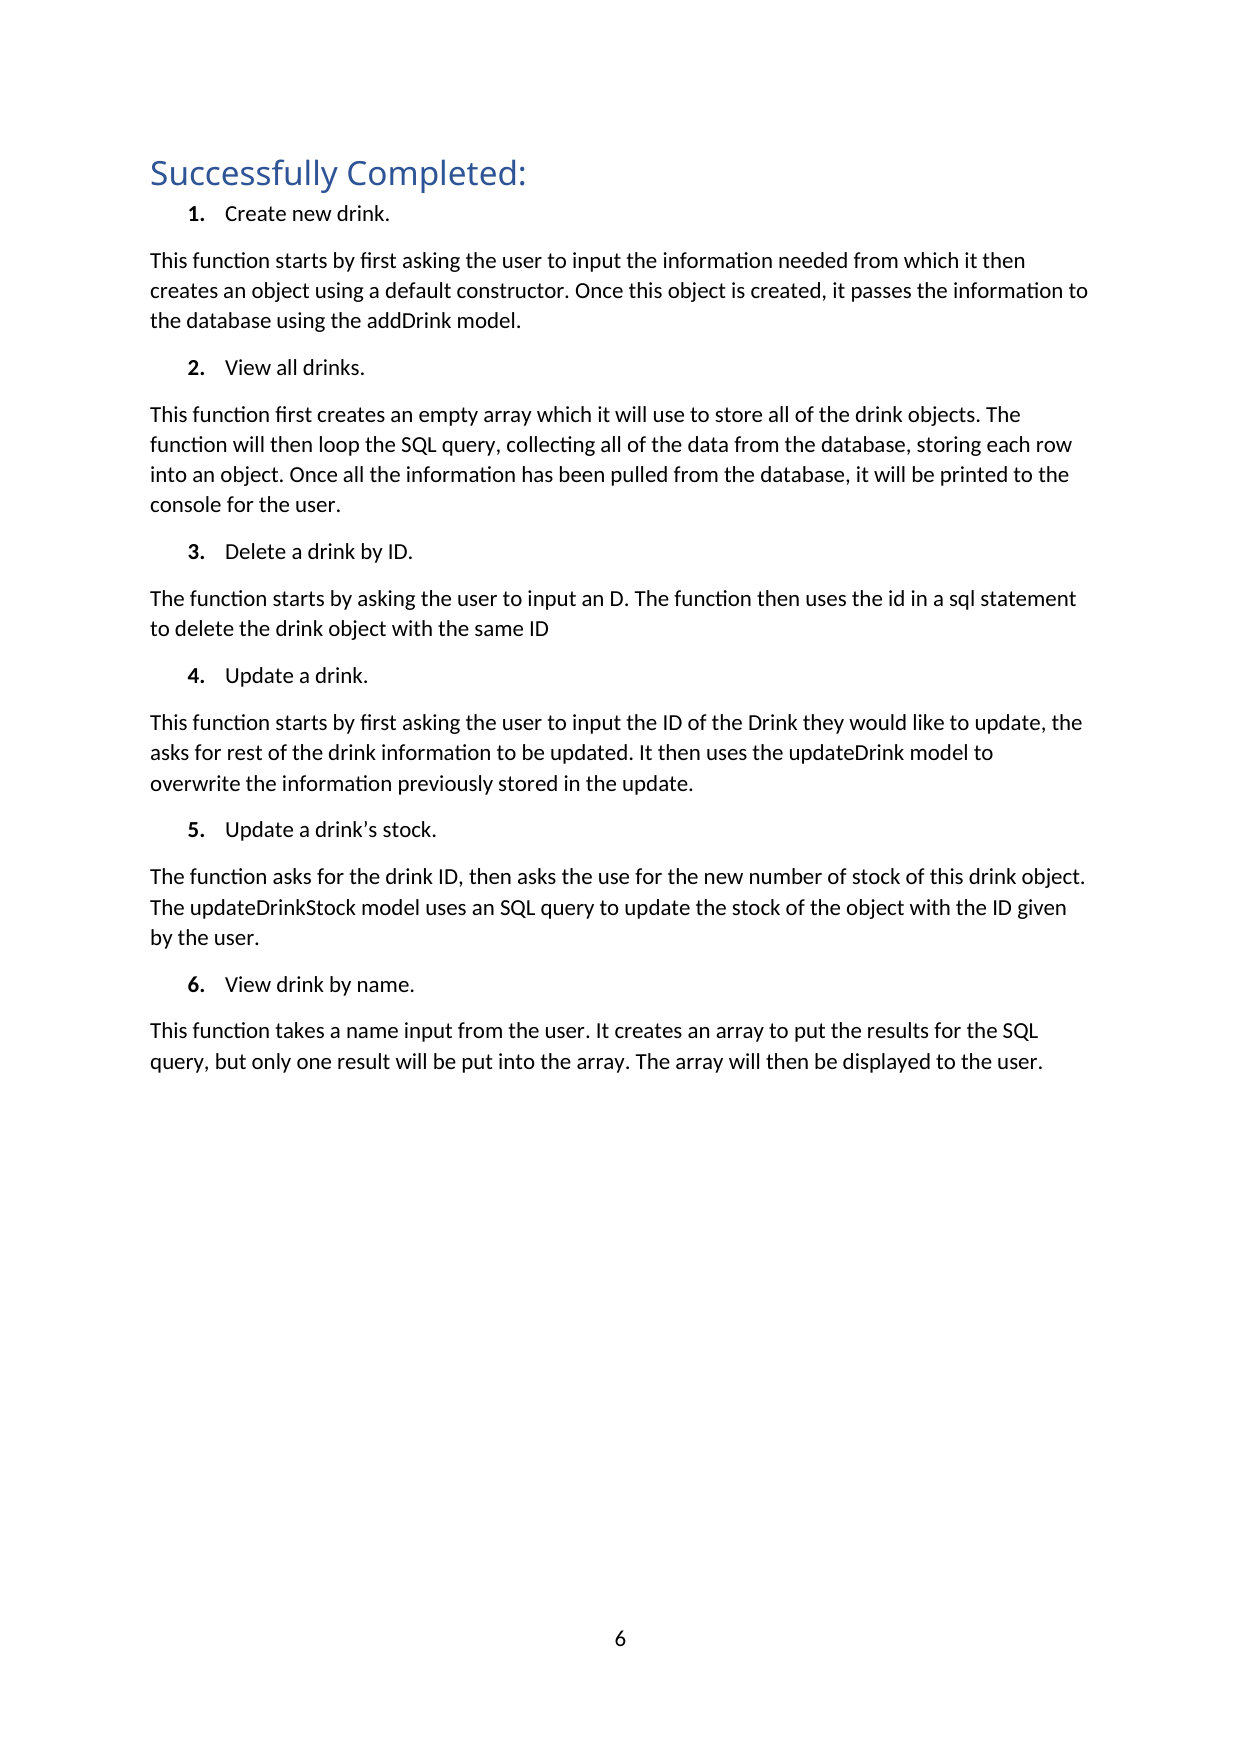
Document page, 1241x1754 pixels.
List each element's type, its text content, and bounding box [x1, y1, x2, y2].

text This function starts by first asking the user to input the information needed from which it then creates an object using a default constructor. Once this object is created, it passes the information to the database using the addDrink model. [150, 246, 1090, 334]
text The function asks for the drink ID, then asks the use for the new number of stock of this drink object. The updateDrinkStock model uses an SQL query to update the stock of the object with the ID given by the user. [150, 862, 1090, 951]
text This function takes a name input from the user. It creates an array to put the results for the SQL query, but only one result will be put into the array. The array will then be displayed to the user. [150, 1017, 1090, 1075]
list Delete a drink by ID. [187, 537, 1090, 566]
text This function starts by first asking the user to input the ID of the Drink they would like to update, the asks for rest of the drink information to be updated. It then uses the updateDrink model to overwrite the information previously stored in the update. [150, 708, 1090, 797]
subtitle Successfully Completed: [150, 150, 1090, 195]
list Update a drink. [187, 661, 1090, 689]
list Create new drink. [187, 199, 1090, 227]
text The function starts by asking the user to input an D. The function then uses the id in a sql statement to delete the drink object with the same ID [150, 584, 1090, 643]
list View all drinks. [187, 353, 1090, 381]
list Update a drink’s stock. [187, 816, 1090, 844]
list View drink by name. [187, 970, 1090, 998]
text This function first creates an empty array which it will use to store all of the drink objects. The function will then loop the SQL query, collecting all of the data from the database, storing each row into an object. Once all the information has been pulled from the database, it will be printed to the console for the user. [150, 400, 1090, 519]
